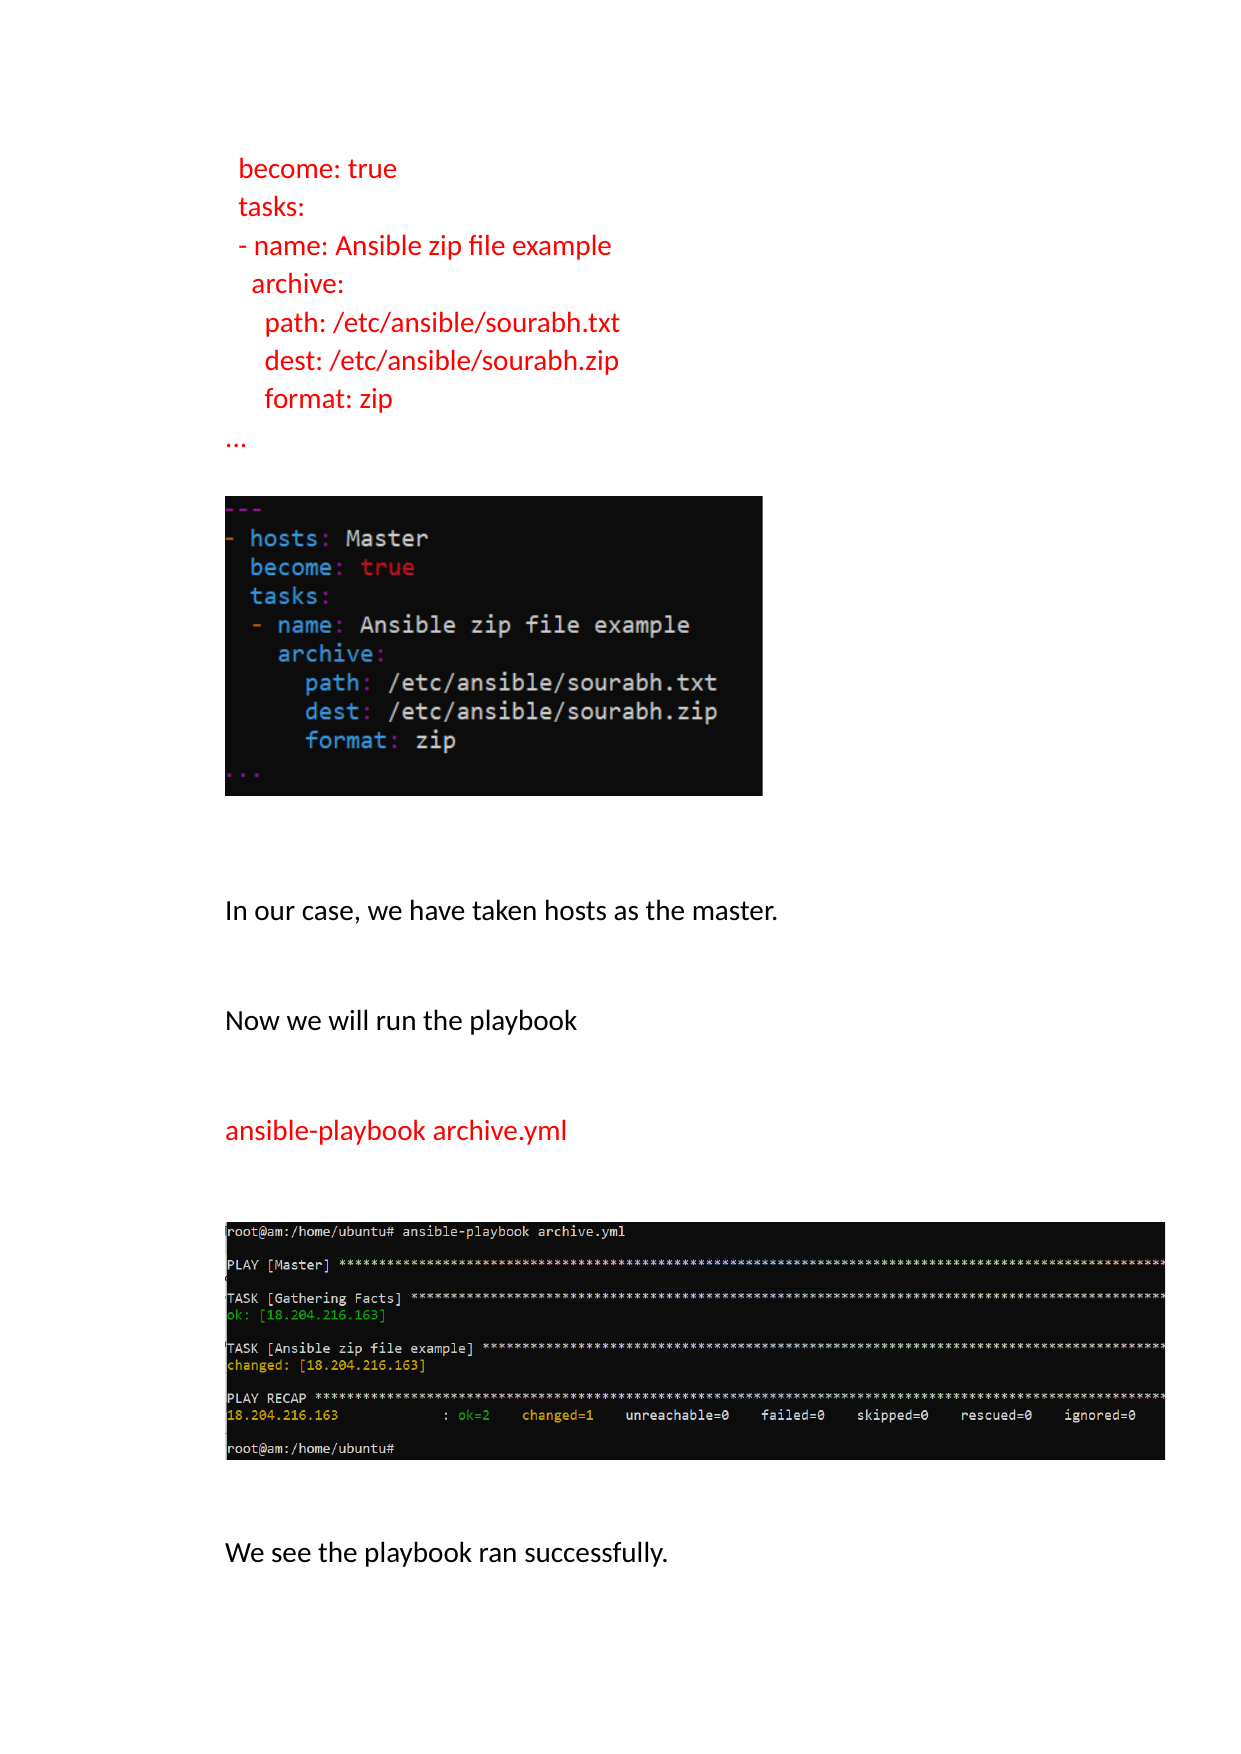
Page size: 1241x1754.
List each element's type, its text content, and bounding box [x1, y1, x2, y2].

text We see the playbook ran successfully. [150, 1534, 1090, 1569]
picture [225, 1222, 1166, 1460]
list - name: Ansible zip file example [225, 227, 1090, 262]
list tasks: [225, 188, 1090, 224]
picture [225, 496, 763, 796]
list format: zip [225, 381, 1090, 416]
list path: /etc/ansible/sourabh.txt [225, 304, 1090, 339]
list ... [225, 419, 1090, 455]
text Now we will run the playbook [150, 1002, 1090, 1037]
list archive: [225, 265, 1090, 301]
list become: true [225, 150, 1090, 186]
list dest: /etc/ansible/sourabh.zip [225, 342, 1090, 378]
text ansible-playbook archive.yml [150, 1112, 1090, 1148]
text In our case, we have taken hosts as the master. [150, 892, 1090, 927]
